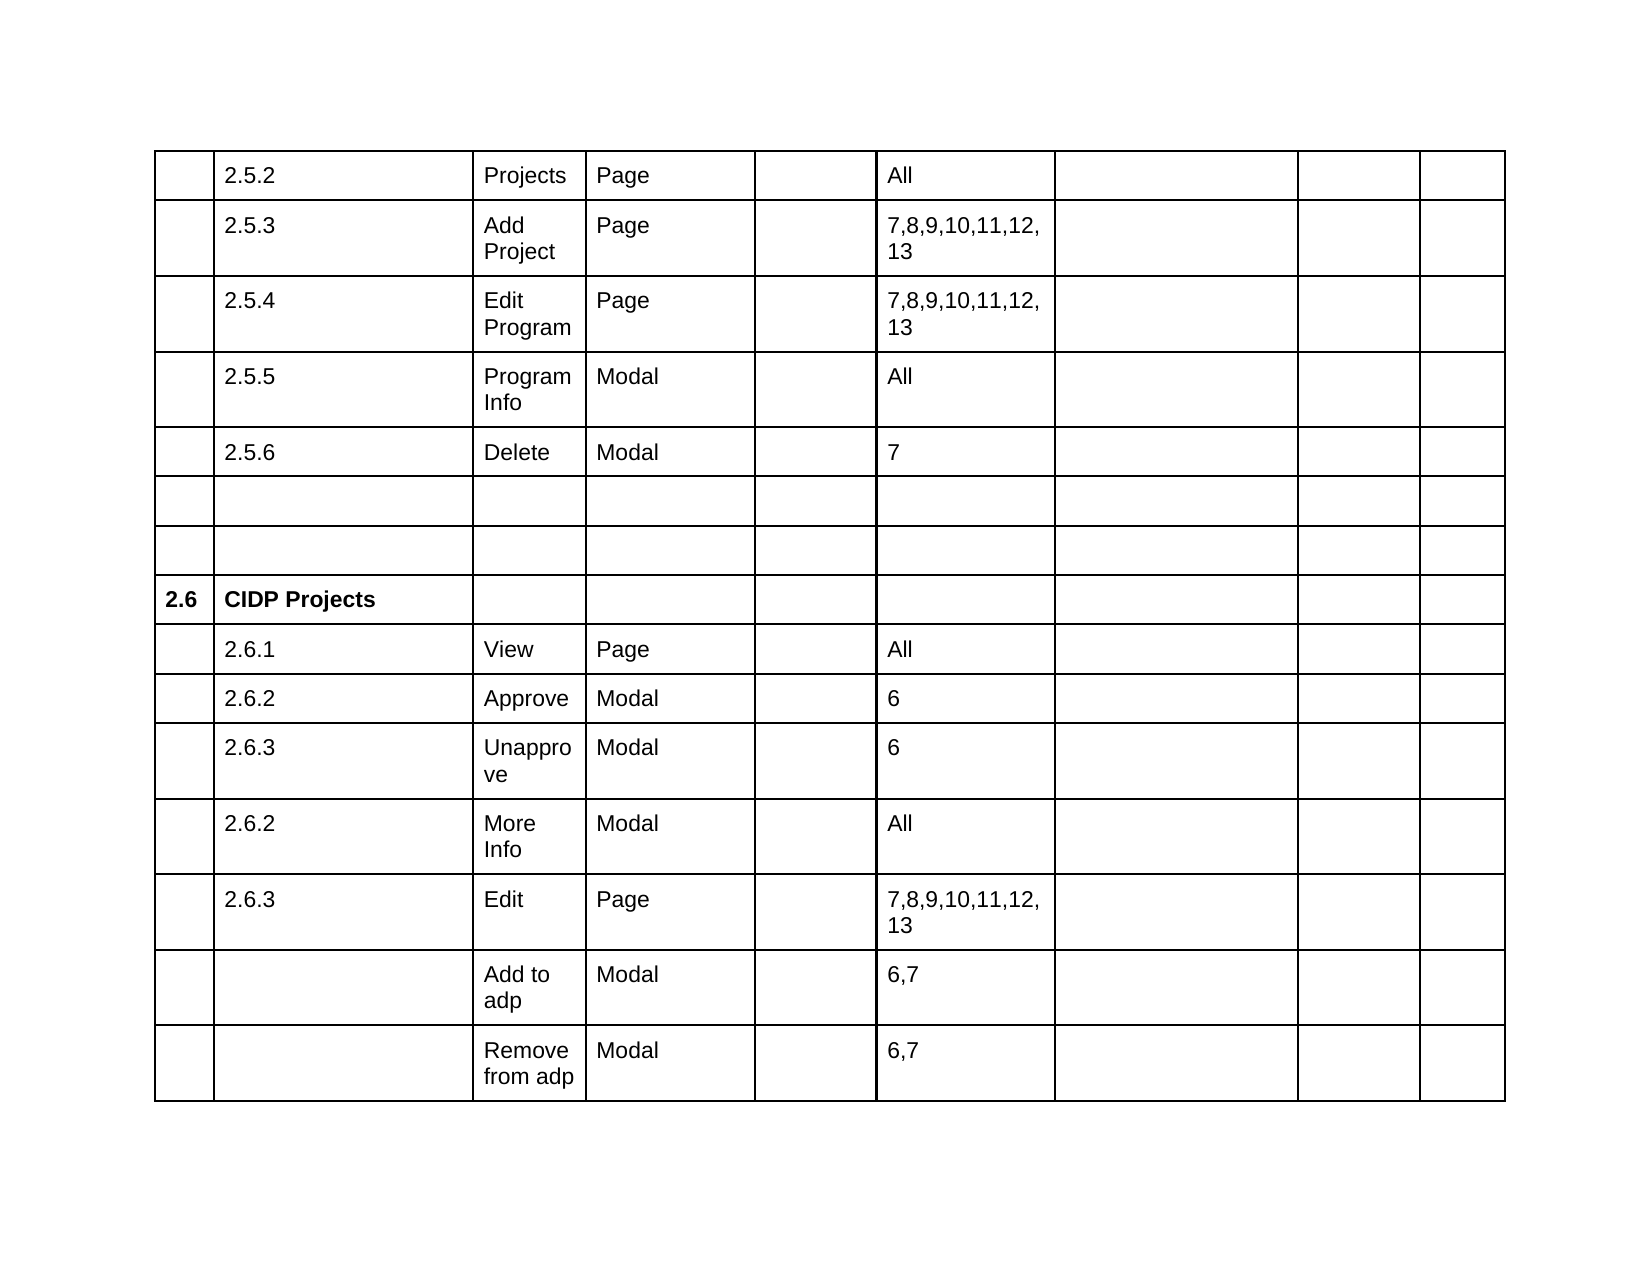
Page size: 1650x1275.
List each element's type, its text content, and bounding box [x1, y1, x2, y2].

table_cell 2.6.1 [215, 625, 472, 672]
table_cell 2.5.2 [215, 152, 472, 199]
table_cell [1421, 875, 1504, 949]
table_cell [756, 675, 875, 722]
table_cell [1056, 428, 1297, 475]
table_cell 6,7 [878, 951, 1054, 1024]
table_cell [1056, 152, 1297, 199]
table_cell Edit [474, 875, 585, 949]
table_cell [1299, 428, 1419, 475]
table_cell [756, 428, 875, 475]
table_cell [1299, 576, 1419, 623]
table_cell 2.5.5 [215, 353, 472, 426]
table_cell [1299, 277, 1419, 351]
table_cell 2.6.3 [215, 724, 472, 797]
table_cell [1056, 277, 1297, 351]
table_cell Approve [474, 675, 585, 722]
table_cell More Info [474, 800, 585, 873]
table_cell 2.6.2 [215, 675, 472, 722]
table_cell [587, 477, 754, 525]
table_cell [756, 277, 875, 351]
table_cell 6 [878, 675, 1054, 722]
table_cell Remove from adp [474, 1026, 585, 1100]
table_cell [1421, 277, 1504, 351]
table_cell [1299, 1026, 1419, 1100]
table_cell [756, 625, 875, 672]
table_cell [156, 353, 213, 426]
table_cell 7,8,9,10,11,12,13 [878, 201, 1054, 275]
table_cell [156, 277, 213, 351]
table_cell Page [587, 625, 754, 672]
table_cell Add Project [474, 201, 585, 275]
table_cell Unapprove [474, 724, 585, 797]
table_cell [1056, 625, 1297, 672]
table_cell [756, 875, 875, 949]
table_cell [156, 527, 213, 574]
table_cell [1299, 353, 1419, 426]
table_cell [1299, 724, 1419, 797]
table_cell All [878, 152, 1054, 199]
table_cell 7 [878, 428, 1054, 475]
table_cell Page [587, 152, 754, 199]
table_cell [156, 724, 213, 797]
table_cell [587, 576, 754, 623]
table_cell 6,7 [878, 1026, 1054, 1100]
table_cell [1056, 675, 1297, 722]
table_cell [1056, 576, 1297, 623]
table_cell [756, 477, 875, 525]
table_cell Modal [587, 800, 754, 873]
table_cell Page [587, 201, 754, 275]
table_cell [878, 527, 1054, 574]
table_cell [1299, 875, 1419, 949]
table_cell [756, 527, 875, 574]
table_cell [1421, 724, 1504, 797]
table_cell [156, 152, 213, 199]
table_cell [1299, 625, 1419, 672]
table_cell Modal [587, 1026, 754, 1100]
table_cell Modal [587, 675, 754, 722]
table_cell [756, 724, 875, 797]
table_cell [1056, 800, 1297, 873]
table_cell [756, 353, 875, 426]
table_cell Page [587, 277, 754, 351]
table_cell [1299, 201, 1419, 275]
table_cell [1421, 477, 1504, 525]
table_cell Delete [474, 428, 585, 475]
table_cell Program Info [474, 353, 585, 426]
table_cell [156, 951, 213, 1024]
table_cell 2.5.4 [215, 277, 472, 351]
table_cell [756, 201, 875, 275]
table_cell [1421, 576, 1504, 623]
table_cell [474, 477, 585, 525]
table_cell [156, 625, 213, 672]
table_cell Page [587, 875, 754, 949]
table_cell [1421, 428, 1504, 475]
table_cell 7,8,9,10,11,12,13 [878, 277, 1054, 351]
table_cell [215, 1026, 472, 1100]
table_cell [756, 152, 875, 199]
table_cell [474, 527, 585, 574]
table_cell All [878, 625, 1054, 672]
table_cell [756, 1026, 875, 1100]
table_cell Modal [587, 951, 754, 1024]
table_cell [1299, 800, 1419, 873]
table_cell [1299, 527, 1419, 574]
table_cell [1056, 353, 1297, 426]
table_cell [587, 527, 754, 574]
table_cell [1421, 201, 1504, 275]
table_cell Modal [587, 724, 754, 797]
table_cell [1056, 477, 1297, 525]
table_cell [1056, 1026, 1297, 1100]
table_cell [1421, 675, 1504, 722]
table_cell [474, 576, 585, 623]
table_cell Modal [587, 353, 754, 426]
table_cell [1299, 477, 1419, 525]
table_cell [1421, 152, 1504, 199]
table_cell [156, 428, 213, 475]
table_cell Modal [587, 428, 754, 475]
table_cell [1299, 675, 1419, 722]
table_cell [156, 800, 213, 873]
table_cell [1056, 951, 1297, 1024]
table_cell [1056, 724, 1297, 797]
table_cell [1421, 527, 1504, 574]
table_cell [756, 951, 875, 1024]
table_cell [1421, 625, 1504, 672]
table_cell 2.6.2 [215, 800, 472, 873]
table_cell [156, 1026, 213, 1100]
table_cell [1056, 201, 1297, 275]
table_cell [1421, 800, 1504, 873]
table_cell [156, 875, 213, 949]
table_cell [1421, 1026, 1504, 1100]
table_cell View [474, 625, 585, 672]
table_cell 2.5.6 [215, 428, 472, 475]
table_cell Add to adp [474, 951, 585, 1024]
table_cell [1421, 353, 1504, 426]
table_cell [1299, 152, 1419, 199]
table_cell [156, 201, 213, 275]
table_cell 2.6 [156, 576, 213, 623]
table_cell 2.5.3 [215, 201, 472, 275]
table_cell Projects [474, 152, 585, 199]
table_cell All [878, 800, 1054, 873]
table_cell [215, 477, 472, 525]
table_cell [1056, 875, 1297, 949]
table_cell [1056, 527, 1297, 574]
table_cell All [878, 353, 1054, 426]
table_cell [215, 527, 472, 574]
table_cell 2.6.3 [215, 875, 472, 949]
table_cell [878, 477, 1054, 525]
table_cell [878, 576, 1054, 623]
table_cell [756, 800, 875, 873]
table_cell [1299, 951, 1419, 1024]
table_cell Edit Program [474, 277, 585, 351]
table_cell [756, 576, 875, 623]
table_cell CIDP Projects [215, 576, 472, 623]
table_cell [215, 951, 472, 1024]
table_cell 6 [878, 724, 1054, 797]
table_cell [1421, 951, 1504, 1024]
table_cell [156, 477, 213, 525]
table_cell 7,8,9,10,11,12,13 [878, 875, 1054, 949]
table_cell [156, 675, 213, 722]
